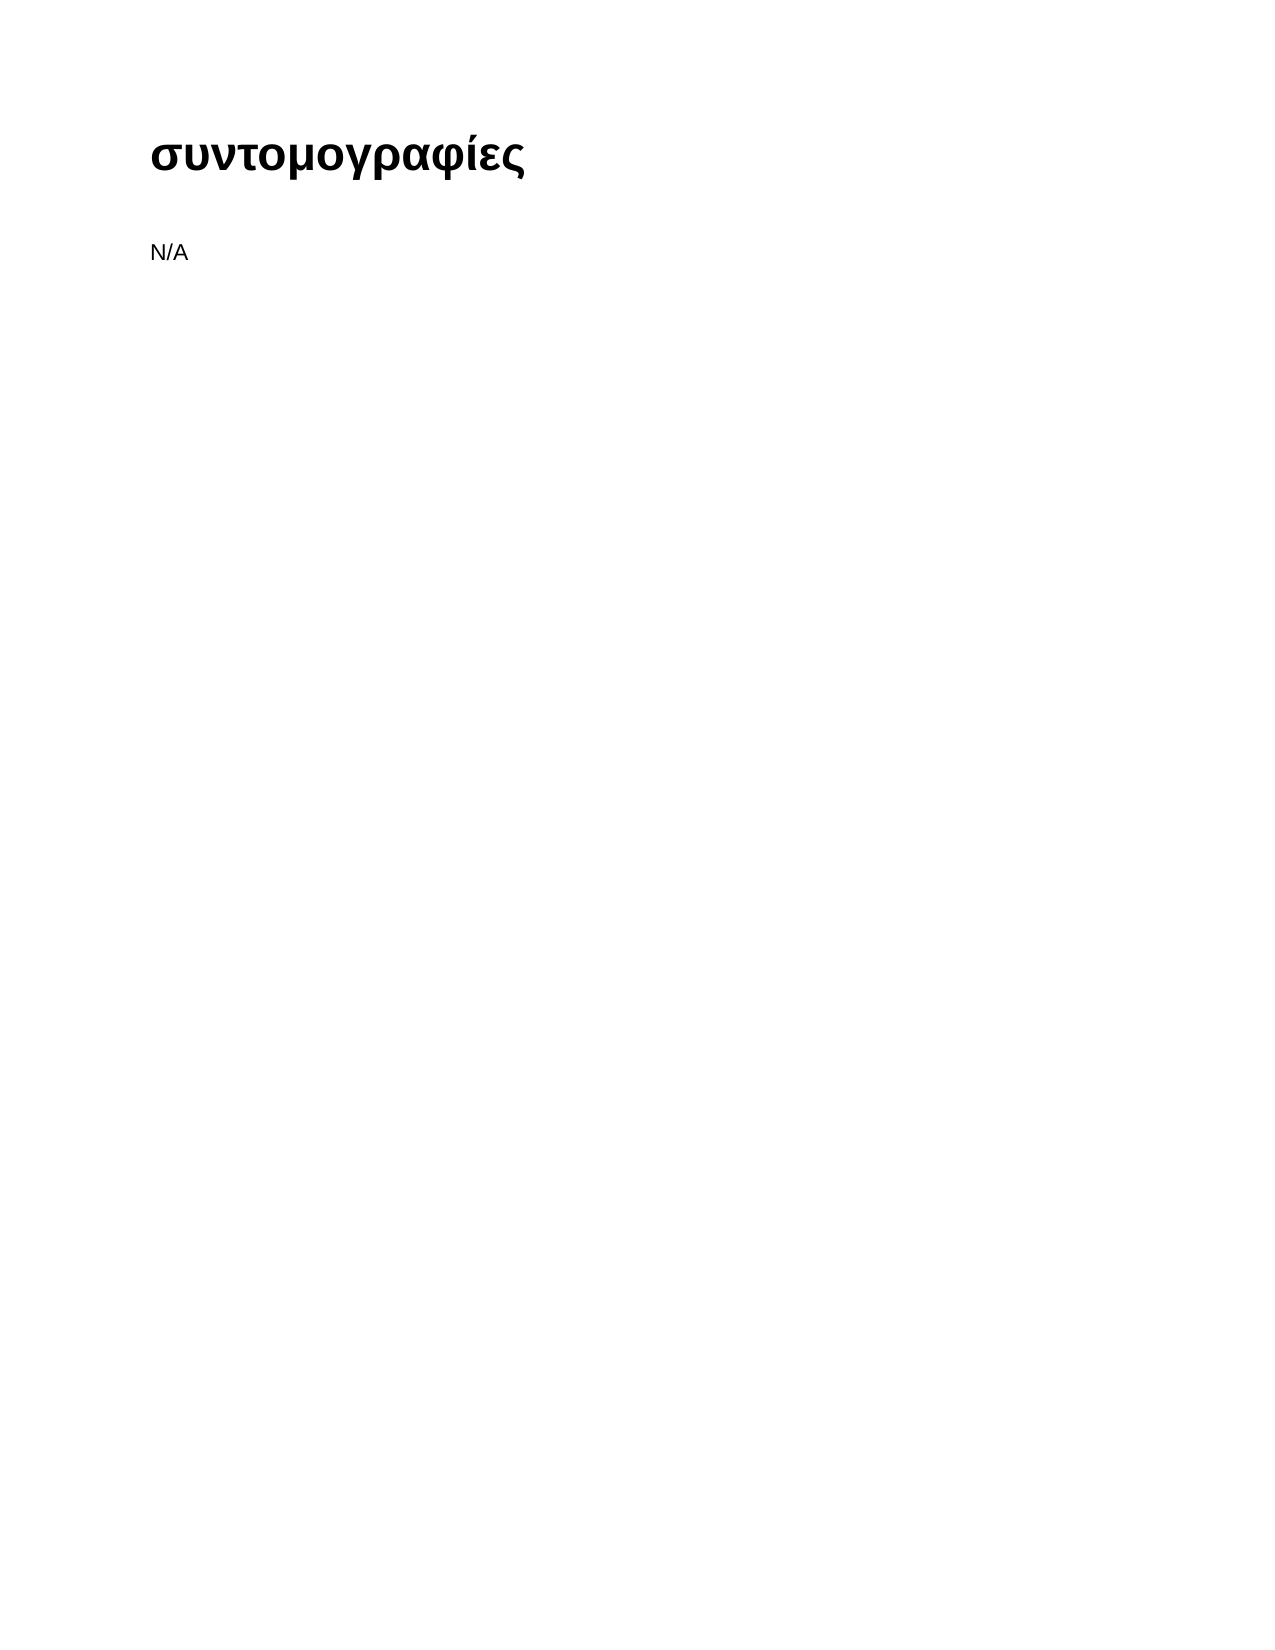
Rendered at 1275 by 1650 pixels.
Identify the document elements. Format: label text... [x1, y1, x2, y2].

text N/A [150, 237, 1125, 266]
text 7. Παράρτημα: ακρωνύμια και συντομογραφίες [150, 150, 1125, 200]
